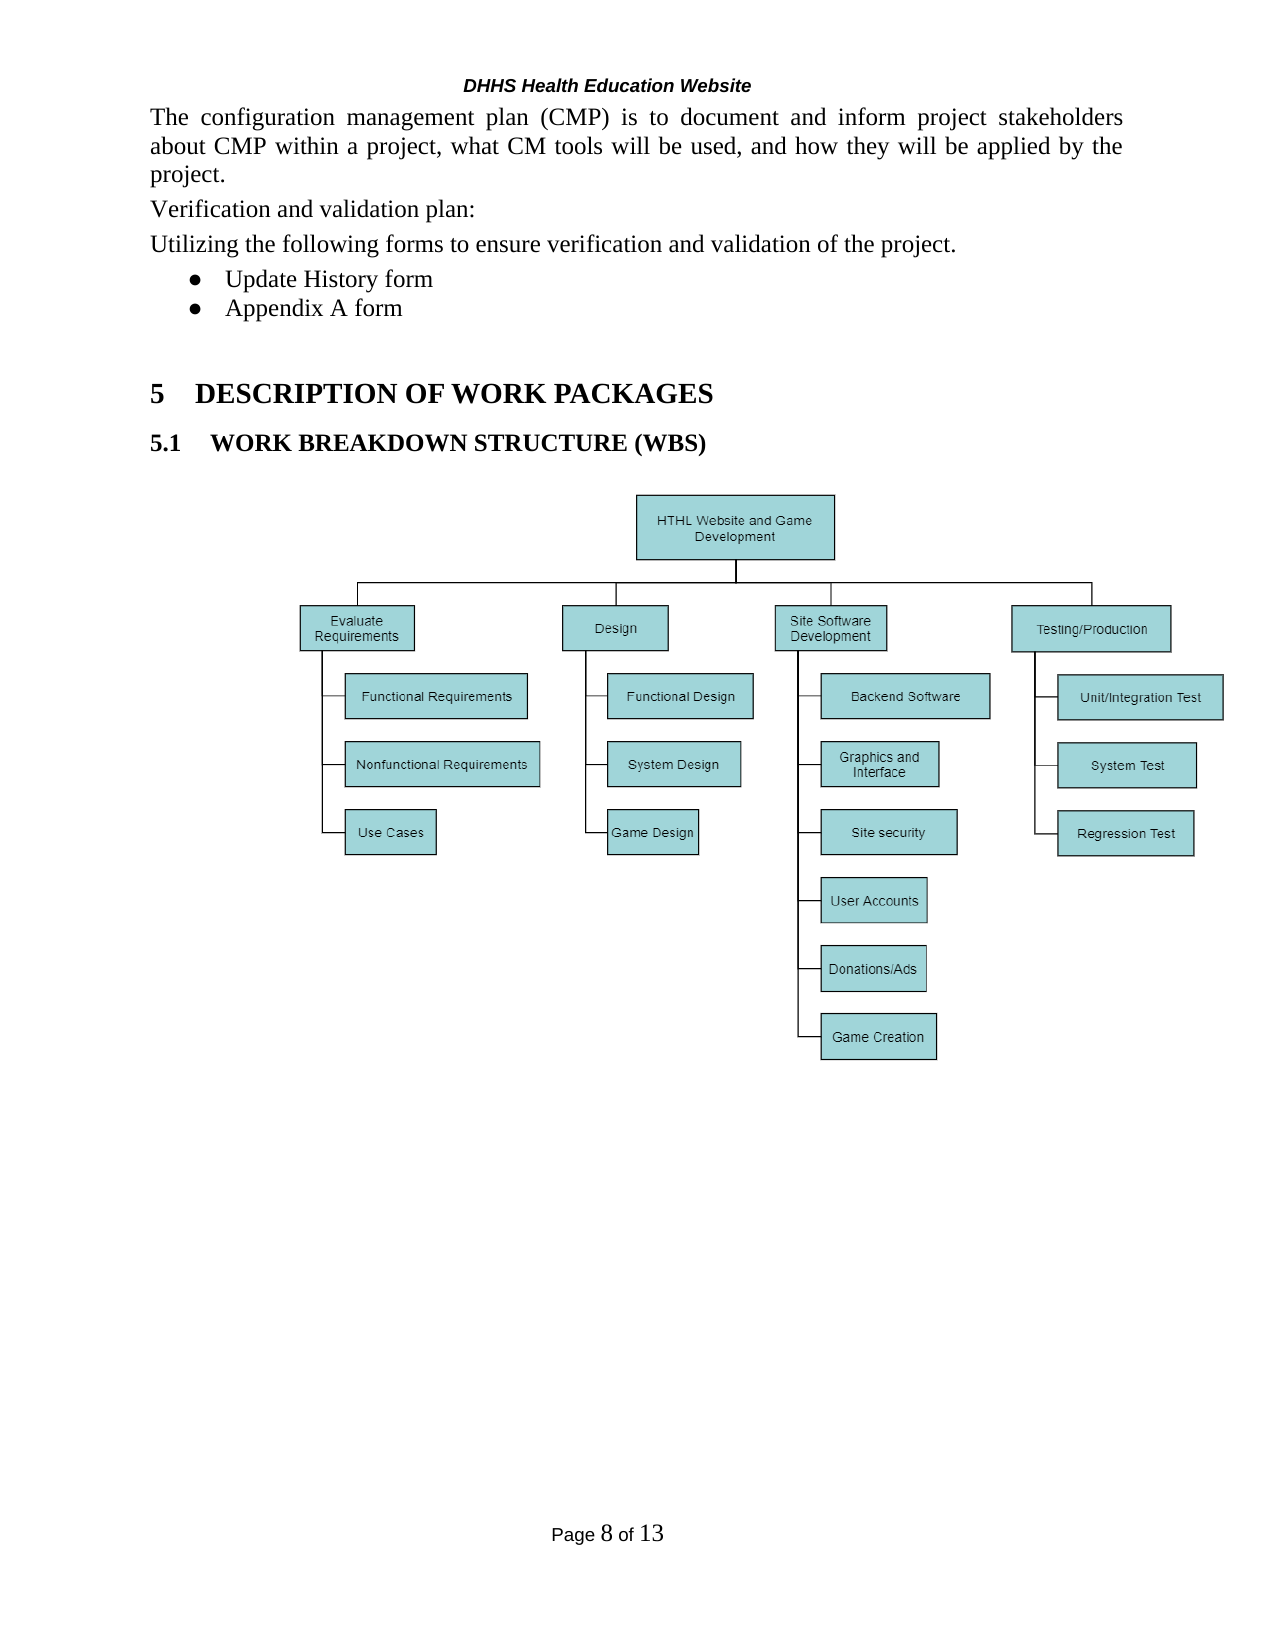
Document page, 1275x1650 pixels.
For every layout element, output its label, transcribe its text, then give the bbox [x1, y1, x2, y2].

list Update History form [187, 264, 1125, 293]
subtitle WORK BREAKDOWN STRUCTURE (WBS) [150, 428, 1125, 457]
text Utilizing the following forms to ensure verification and validation of the project. [150, 229, 1125, 258]
list Appendix A form [187, 293, 1125, 322]
text Verification and validation plan: [150, 194, 1125, 223]
subtitle DESCRIPTION OF WORK PACKAGES [150, 376, 1125, 409]
picture [270, 469, 1245, 1097]
text The configuration management plan (CMP) is to document and inform project stakeholders about CMP within a project, what CM tools will be used, and how they will be applied by the project. [150, 102, 1125, 188]
